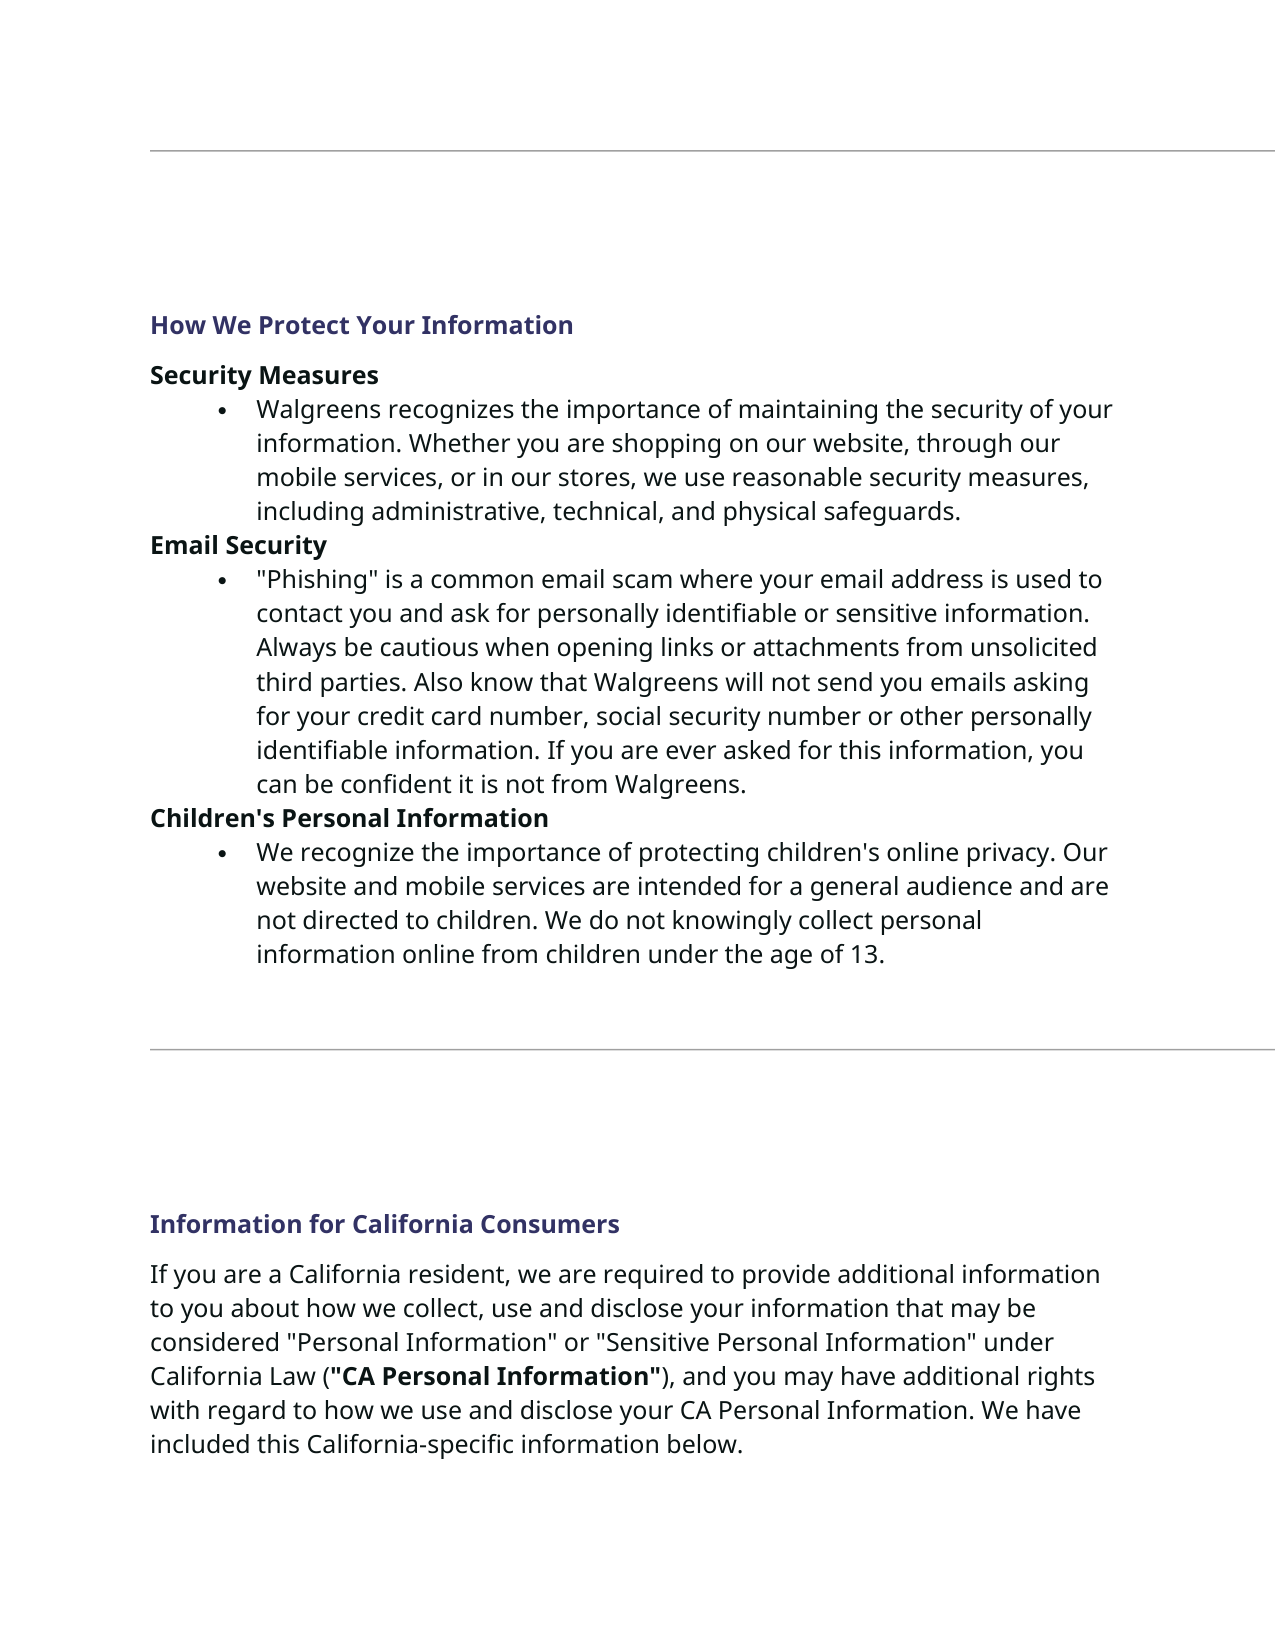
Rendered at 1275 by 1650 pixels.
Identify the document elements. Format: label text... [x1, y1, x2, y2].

list We recognize the importance of protecting children's online privacy. Our website and mobile services are intended for a general audience and are not directed to children. We do not knowingly collect personal information online from children under the age of 13. [219, 834, 1125, 971]
text Email Security [150, 528, 1125, 562]
list "Phishing" is a common email scam where your email address is used to contact you and ask for personally identifiable or sensitive information. Always be cautious when opening links or attachments from unsolicited third parties. Also know that Walgreens will not send you emails asking for your credit card number, social security number or other personally identifiable information. If you are ever asked for this information, you can be confident it is not from Walgreens. [219, 562, 1125, 800]
text If you are a California resident, we are required to provide additional information to you about how we collect, use and disclose your information that may be considered "Personal Information" or "Sensitive Personal Information" under California Law ("CA Personal Information"), and you may have additional rights with regard to how we use and disclose your CA Personal Information. We have included this California-specific information below. [150, 1256, 1125, 1461]
text Information for California Consumers [150, 1207, 1125, 1241]
text How We Protect Your Information [150, 308, 1125, 342]
text Security Measures [150, 358, 1125, 392]
text Children's Personal Information [150, 800, 1125, 834]
list Walgreens recognizes the importance of maintaining the security of your information. Whether you are shopping on our website, through our mobile services, or in our stores, we use reasonable security measures, including administrative, technical, and physical safeguards. [219, 392, 1125, 528]
